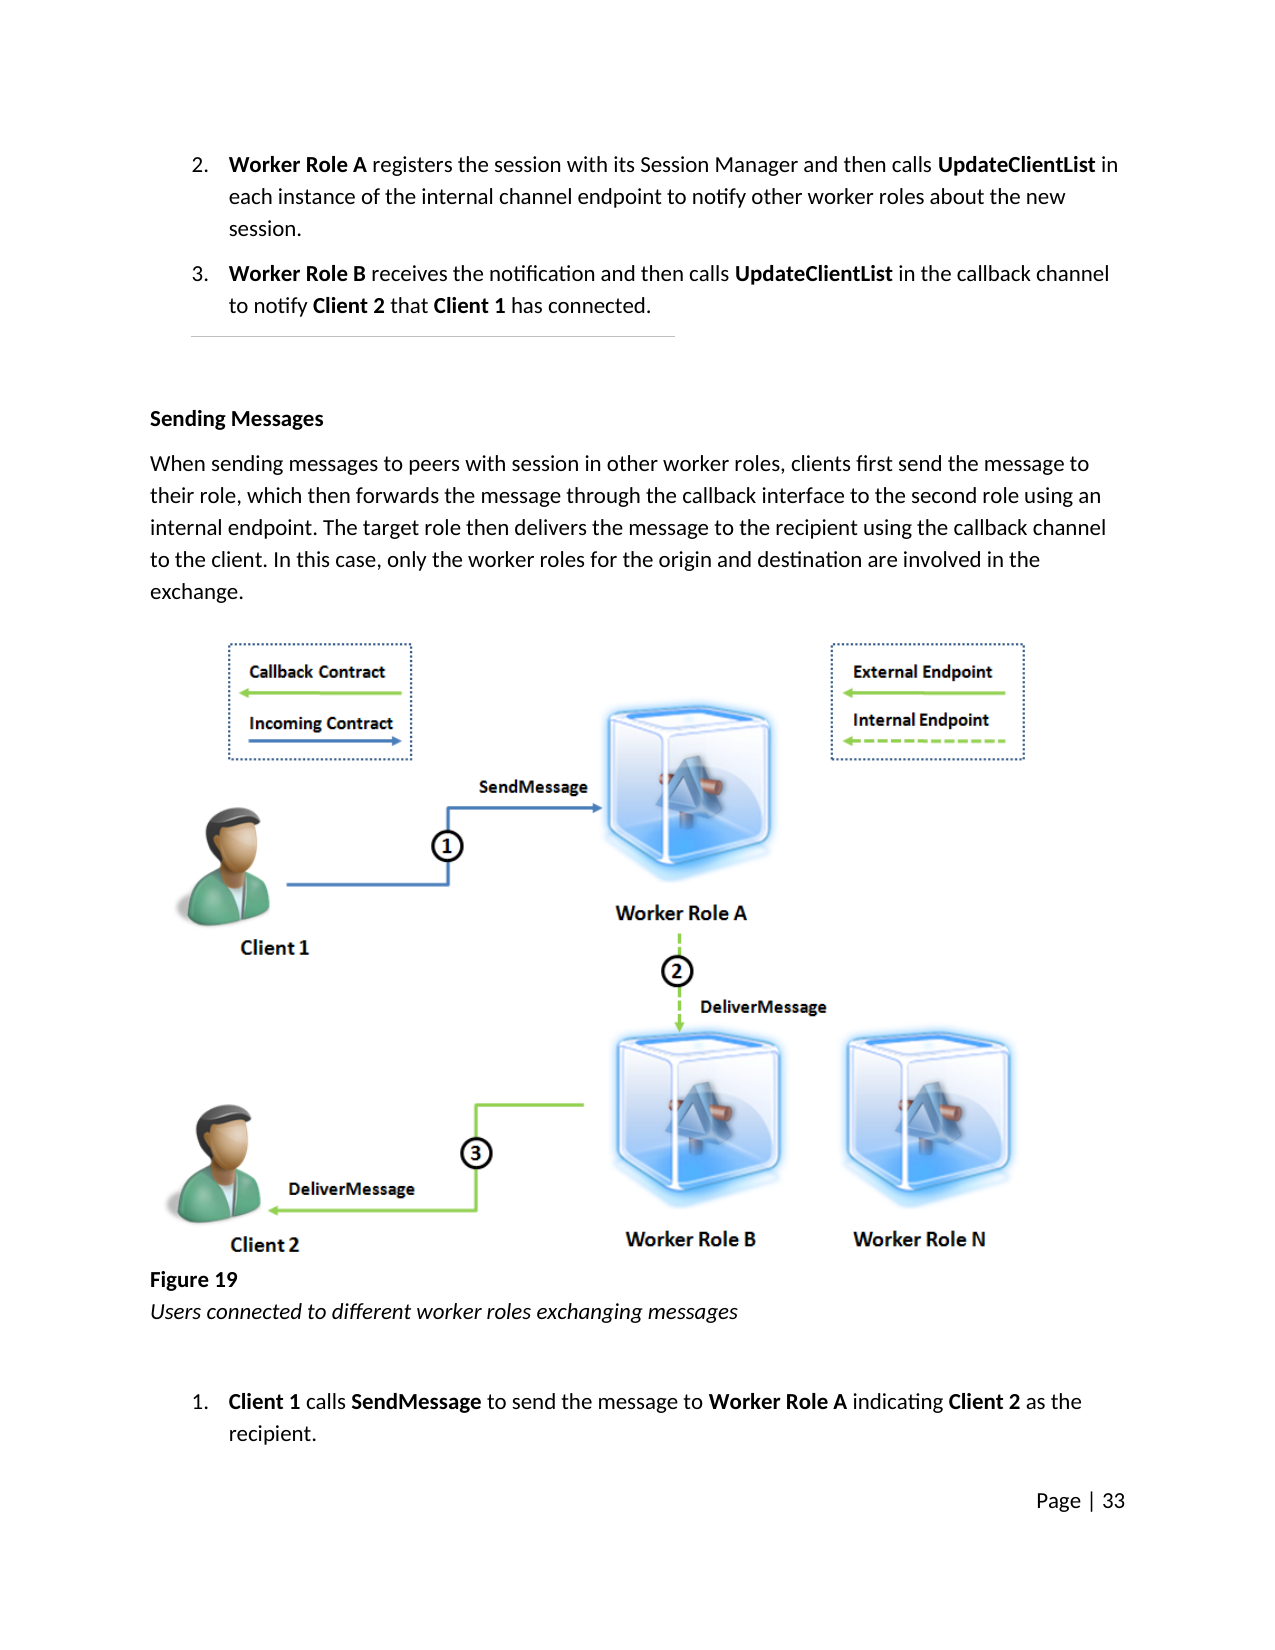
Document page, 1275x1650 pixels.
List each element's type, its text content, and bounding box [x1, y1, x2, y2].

picture [150, 622, 1034, 1262]
text Sending Messages [150, 404, 1125, 432]
list Client 1 calls SendMessage to send the message to Worker Role A indicating Client 2 as the recipient. [191, 1387, 1125, 1447]
text Users connected to different worker roles exchanging messages [150, 1297, 1125, 1326]
list Worker Role B receives the notification and then calls UpdateClientList in the callback channel to notify Client 2 that Client 1 has connected. [191, 259, 1125, 319]
list Worker Role A registers the session with its Session Manager and then calls UpdateClientList in each instance of the internal channel endpoint to notify other worker roles about the new session. [191, 150, 1125, 242]
text When sending messages to peers with session in other worker roles, clients first send the message to their role, which then forwards the message through the callback interface to the second role using an internal endpoint. The target role then delivers the message to the recipient using the callback channel to the client. In this case, only the worker roles for the origin and destination are involved in the exchange. [150, 449, 1125, 606]
